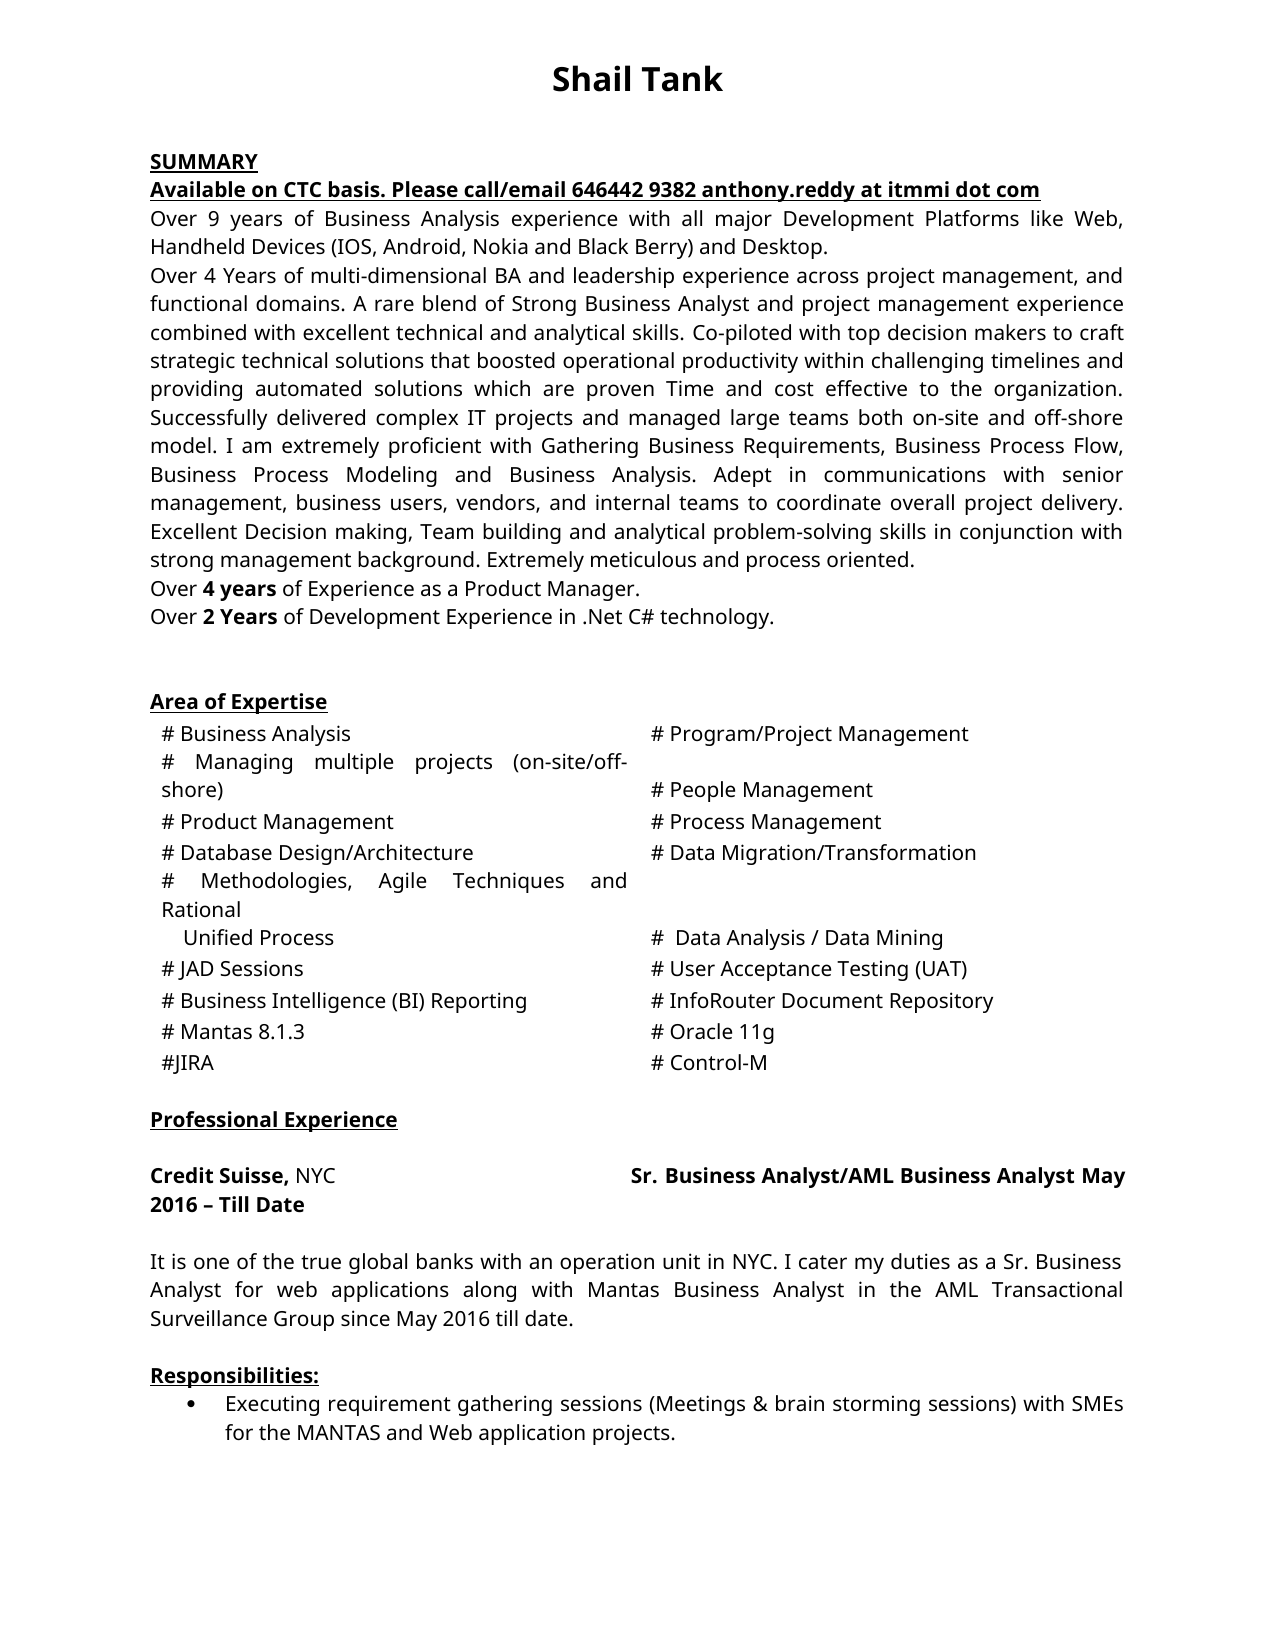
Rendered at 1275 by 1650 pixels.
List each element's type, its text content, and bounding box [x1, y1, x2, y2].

table_cell # Product Management [150, 804, 639, 835]
table_cell #JIRA [150, 1046, 639, 1077]
table_cell # People Management [639, 747, 1212, 804]
text Shail Tank [150, 56, 1125, 102]
table_cell # Oracle 11g [639, 1014, 1212, 1046]
text Over 4 Years of multi-dimensional BA and leadership experience across project management, and functional domains. A rare blend of Strong Business Analyst and project management experience combined with excellent technical and analytical skills. Co-piloted with top decision makers to craft strategic technical solutions that boosted operational productivity within challenging timelines and providing automated solutions which are proven Time and cost effective to the organization. Successfully delivered complex IT projects and managed large teams both on-site and off-shore model. I am extremely proficient with Gathering Business Requirements, Business Process Flow, Business Process Modeling and Business Analysis. Adept in communications with senior management, business users, vendors, and internal teams to coordinate overall project delivery. Excellent Decision making, Team building and analytical problem-solving skills in conjunction with strong management background. Extremely meticulous and process oriented. [150, 261, 1125, 574]
text Available on CTC basis. Please call/email 646442 9382 anthony.reddy at itmmi dot com [150, 176, 1125, 204]
table_cell # User Acceptance Testing (UAT) [639, 952, 1212, 983]
table_cell # Business Intelligence (BI) Reporting [150, 983, 639, 1014]
table_header # Program/Project Management [639, 716, 1212, 747]
text Over 9 years of Business Analysis experience with all major Development Platforms like Web, Handheld Devices (IOS, Android, Nokia and Black Berry) and Desktop. [150, 204, 1125, 261]
table_cell # Data Analysis / Data Mining [639, 866, 1212, 952]
text Area of Expertise [150, 687, 1125, 716]
list Executing requirement gathering sessions (Meetings & brain storming sessions) with SMEs for the MANTAS and Web application projects. [187, 1389, 1125, 1446]
text It is one of the true global banks with an operation unit in NYC. I cater my duties as a Sr. Business Analyst for web applications along with Mantas Business Analyst in the AML Transactional Surveillance Group since May 2016 till date. [150, 1247, 1125, 1332]
text Responsibilities: [150, 1361, 1125, 1389]
table_cell # Process Management [639, 804, 1212, 835]
text SUMMARY [150, 147, 1125, 176]
table_cell # InfoRouter Document Repository [639, 983, 1212, 1014]
table_cell # Mantas 8.1.3 [150, 1014, 639, 1046]
table_header # Business Analysis [150, 716, 639, 747]
table_cell # JAD Sessions [150, 952, 639, 983]
table_cell # Data Migration/Transformation [639, 835, 1212, 866]
table_cell # Database Design/Architecture [150, 835, 639, 866]
table_cell # Control-M [639, 1046, 1212, 1077]
text Credit Suisse, NYC Sr. Business Analyst/AML Business Analyst May 2016 – Till Date [150, 1162, 1125, 1218]
text Over 4 years of Experience as a Product Manager. [150, 574, 1125, 602]
table_cell # Methodologies, Agile Techniques and Rational Unified Process [150, 866, 639, 952]
table_cell # Managing multiple projects (on-site/off-shore) [150, 747, 639, 804]
text Professional Experience [150, 1105, 1125, 1133]
text Over 2 Years of Development Experience in .Net C# technology. [150, 602, 1125, 631]
